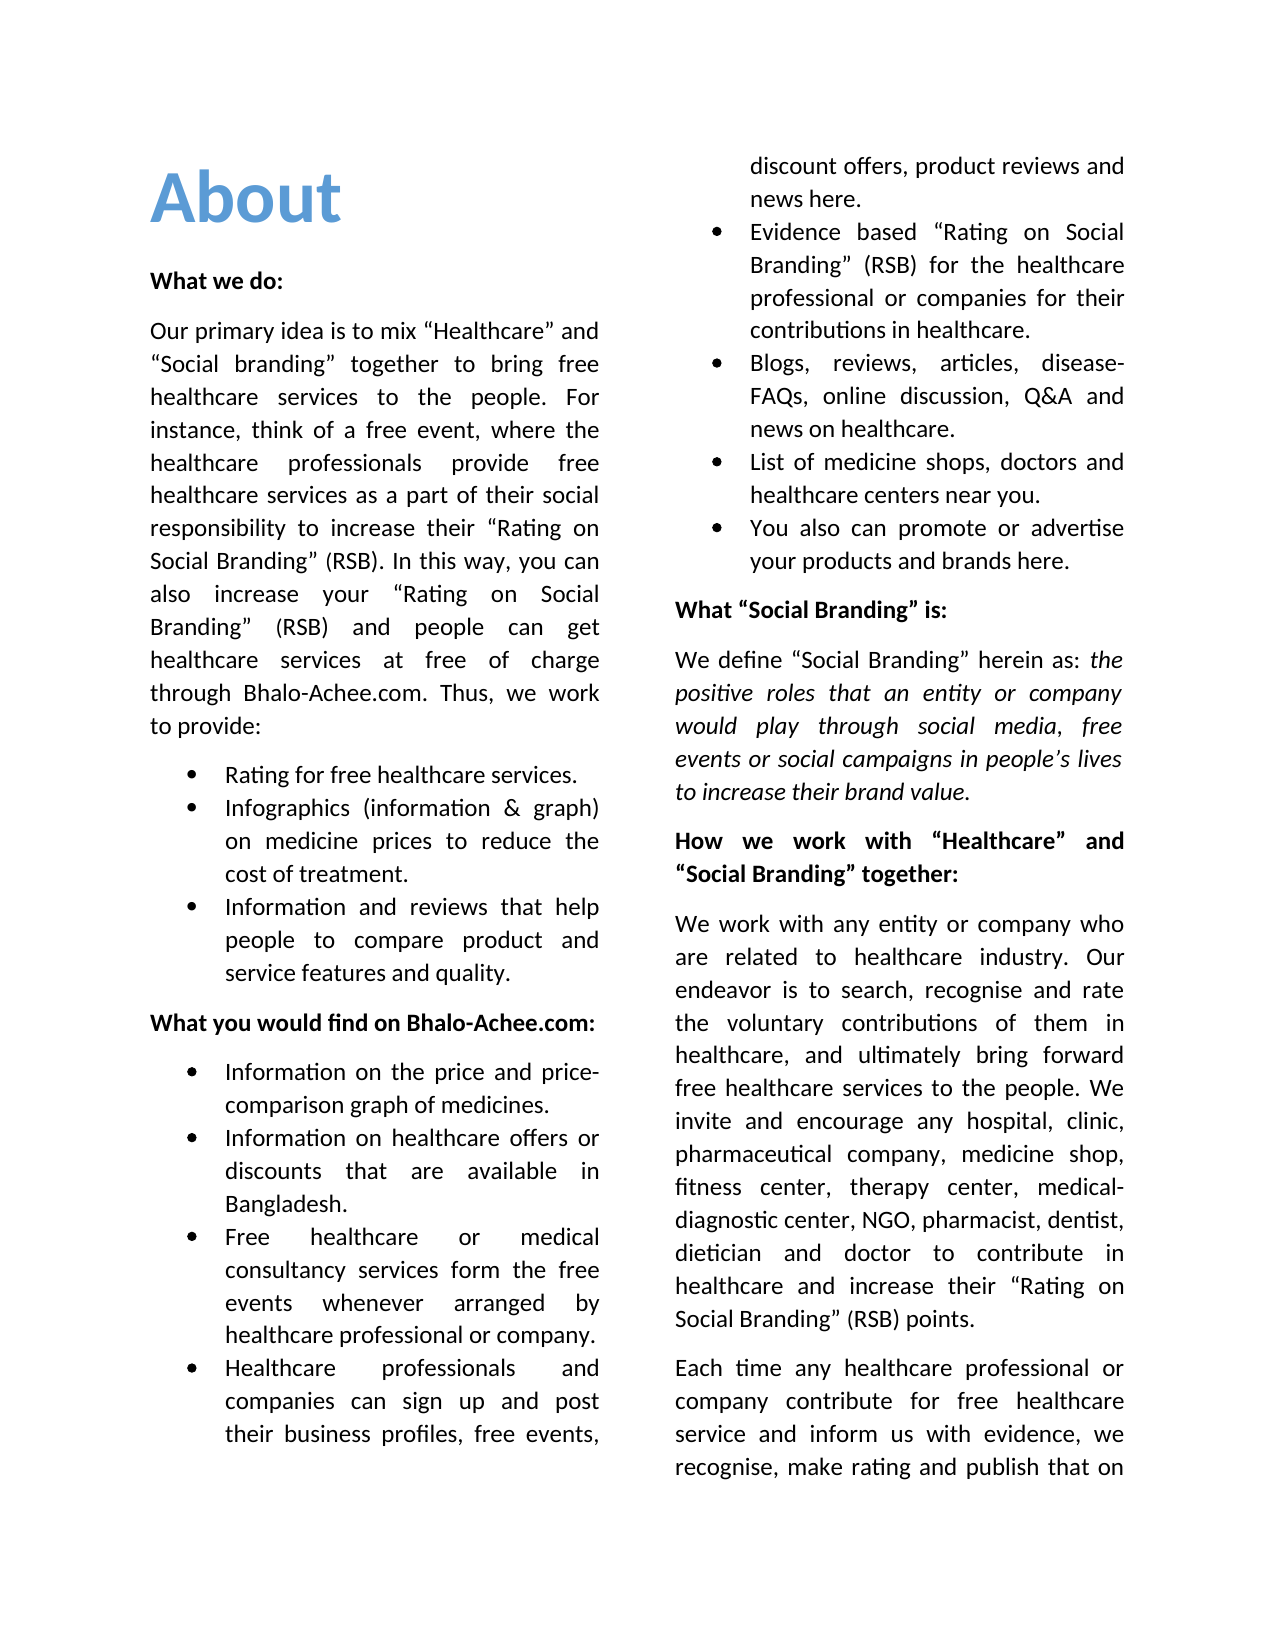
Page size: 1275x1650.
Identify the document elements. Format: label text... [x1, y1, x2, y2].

text We work with any entity or company who are related to healthcare industry. Our endeavor is to search, recognise and rate the voluntary contributions of them in healthcare, and ultimately bring forward free healthcare services to the people. We invite and encourage any hospital, clinic, pharmaceutical company, medicine shop, fitness center, therapy center, medical-diagnostic center, NGO, pharmacist, dentist, dietician and doctor to contribute in healthcare and increase their “Rating on Social Branding” (RSB) points. [675, 908, 1125, 1333]
text How we work with “Healthcare” and “Social Branding” together: [675, 825, 1125, 889]
list Information on healthcare offers or discounts that are available in Bangladesh. [187, 1122, 600, 1218]
list Information on the price and price-comparison graph of medicines. [187, 1056, 600, 1120]
text We define “Social Branding” herein as: the positive roles that an entity or company would play through social media, free events or social campaigns in people’s lives to increase their brand value. [675, 644, 1125, 806]
text About [150, 150, 600, 242]
list Information and reviews that help people to compare product and service features and quality. [187, 891, 600, 988]
list Rating for free healthcare services. [187, 760, 600, 790]
list You also can promote or advertise your products and brands here. [712, 512, 1125, 576]
list Healthcare professionals and companies can sign up and post their business profiles, free events, discount offers, product reviews and news here. [712, 150, 1125, 213]
text What we do: [150, 266, 600, 296]
text What “Social Branding” is: [675, 594, 1125, 625]
list Evidence based “Rating on Social Branding” (RSB) for the healthcare professional or companies for their contributions in healthcare. [712, 216, 1125, 345]
list Healthcare professionals and companies can sign up and post their business profiles, free events, discount offers, product reviews and news here. [187, 1353, 600, 1449]
list Free healthcare or medical consultancy services form the free events whenever arranged by healthcare professional or company. [187, 1221, 600, 1350]
list Blogs, reviews, articles, disease-FAQs, online discussion, Q&A and news on healthcare. [712, 347, 1125, 444]
list List of medicine shops, doctors and healthcare centers near you. [712, 446, 1125, 510]
text Our primary idea is to mix “Healthcare” and “Social branding” together to bring free healthcare services to the people. For instance, think of a free event, where the healthcare professionals provide free healthcare services as a part of their social responsibility to increase their “Rating on Social Branding” (RSB). In this way, you can also increase your “Rating on Social Branding” (RSB) and people can get healthcare services at free of charge through Bhalo-Achee.com. Thus, we work to provide: [150, 315, 600, 741]
text What you would find on Bhalo-Achee.com: [150, 1007, 600, 1037]
list Infographics (information & graph) on medicine prices to reduce the cost of treatment. [187, 793, 600, 889]
